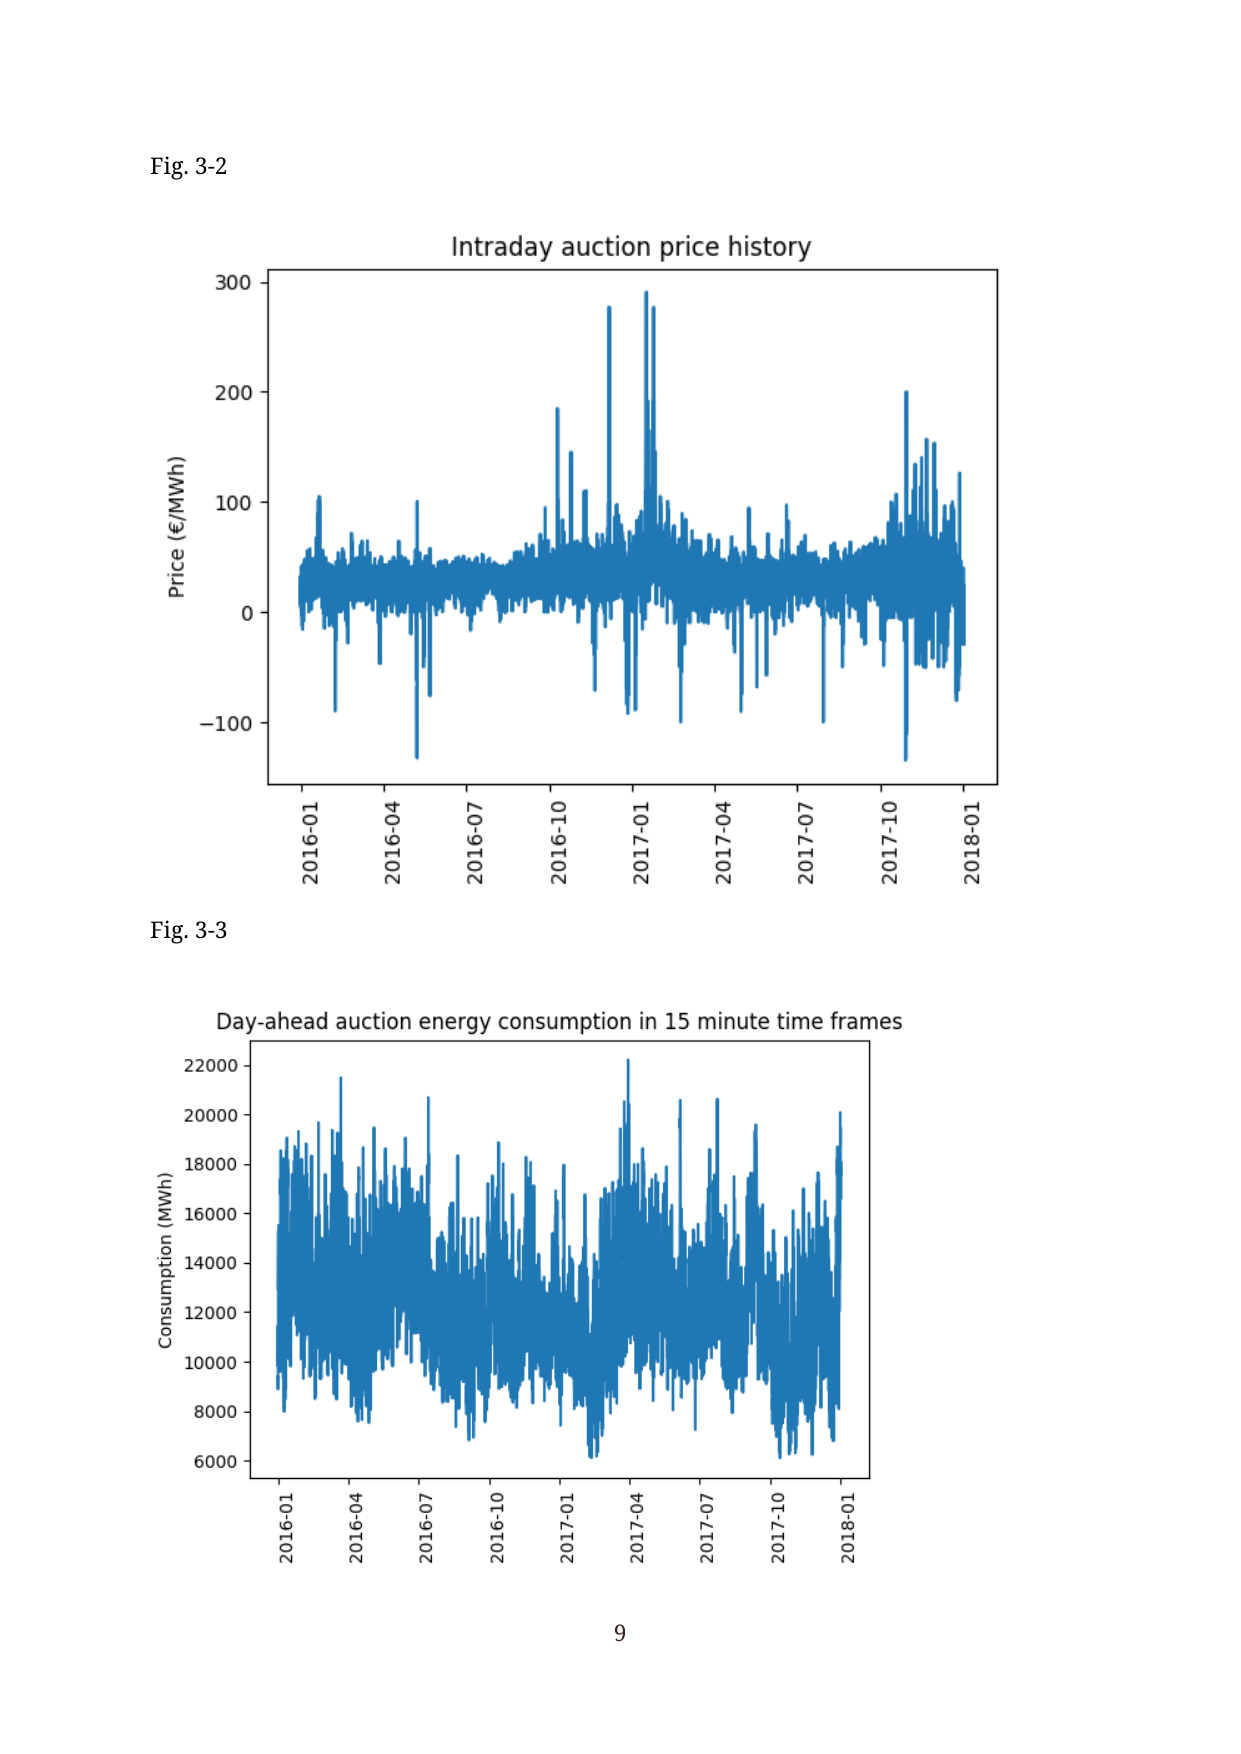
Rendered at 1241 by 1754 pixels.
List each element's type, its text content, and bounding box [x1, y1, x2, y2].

text Fig. 3-3 [150, 913, 1090, 945]
picture [150, 968, 949, 1568]
picture [150, 184, 1091, 890]
text Fig. 3-2 [150, 150, 1090, 184]
